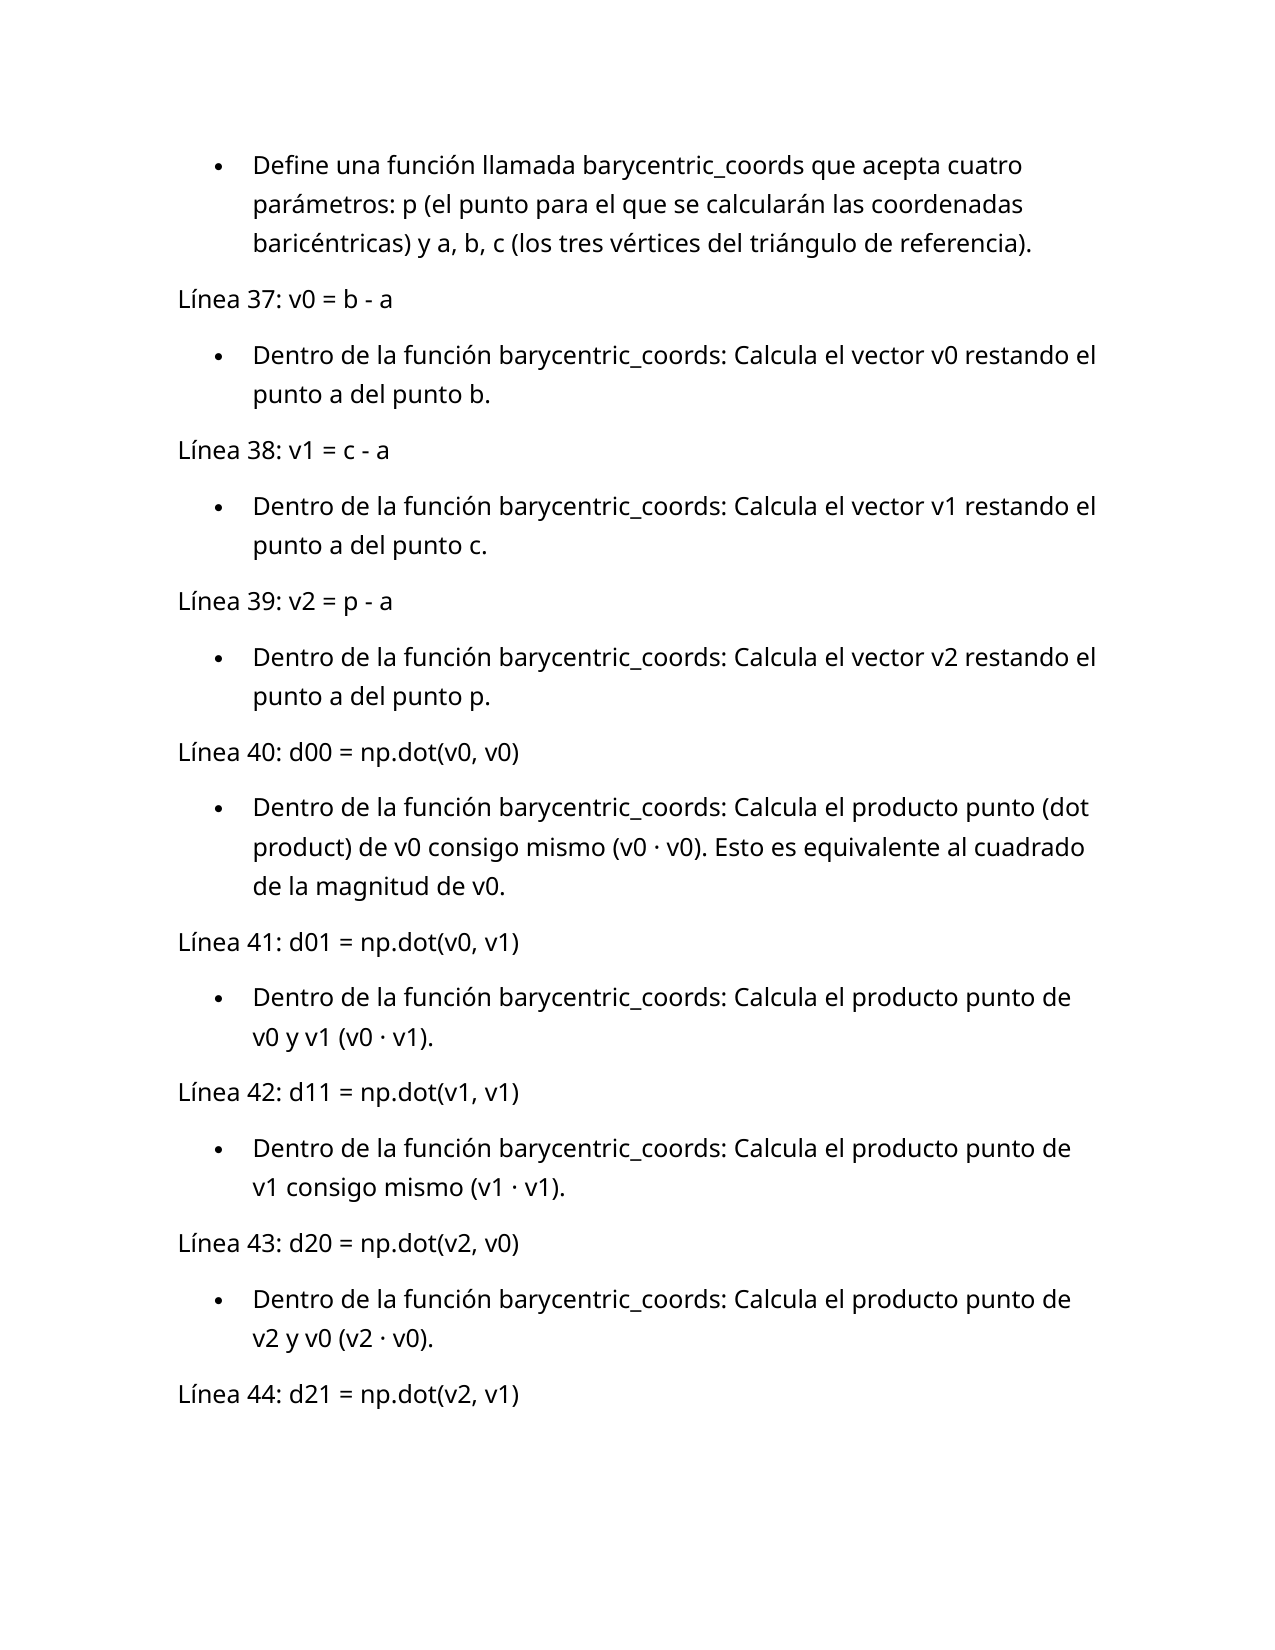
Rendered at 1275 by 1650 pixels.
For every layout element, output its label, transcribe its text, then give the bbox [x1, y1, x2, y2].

list Dentro de la función barycentric_coords: Calcula el producto punto (dot product) de v0 consigo mismo (v0 · v0). Esto es equivalente al cuadrado de la magnitud de v0. [215, 790, 1098, 902]
list Dentro de la función barycentric_coords: Calcula el producto punto de v0 y v1 (v0 · v1). [215, 980, 1098, 1053]
text Línea 44: d21 = np.dot(v2, v1) [177, 1377, 1098, 1411]
list Dentro de la función barycentric_coords: Calcula el producto punto de v1 consigo mismo (v1 · v1). [215, 1131, 1098, 1204]
text Línea 40: d00 = np.dot(v0, v0) [177, 734, 1098, 768]
list Dentro de la función barycentric_coords: Calcula el vector v1 restando el punto a del punto c. [215, 488, 1098, 562]
text Línea 39: v2 = p - a [177, 583, 1098, 617]
text Línea 37: v0 = b - a [177, 282, 1098, 316]
text Línea 43: d20 = np.dot(v2, v0) [177, 1226, 1098, 1260]
text Línea 41: d01 = np.dot(v0, v1) [177, 924, 1098, 958]
list Define una función llamada barycentric_coords que acepta cuatro parámetros: p (el punto para el que se calcularán las coordenadas baricéntricas) y a, b, c (los tres vértices del triángulo de referencia). [215, 148, 1098, 260]
list Dentro de la función barycentric_coords: Calcula el vector v2 restando el punto a del punto p. [215, 639, 1098, 712]
list Dentro de la función barycentric_coords: Calcula el vector v0 restando el punto a del punto b. [215, 338, 1098, 411]
list Dentro de la función barycentric_coords: Calcula el producto punto de v2 y v0 (v2 · v0). [215, 1282, 1098, 1355]
text Línea 38: v1 = c - a [177, 433, 1098, 467]
text Línea 42: d11 = np.dot(v1, v1) [177, 1075, 1098, 1109]
